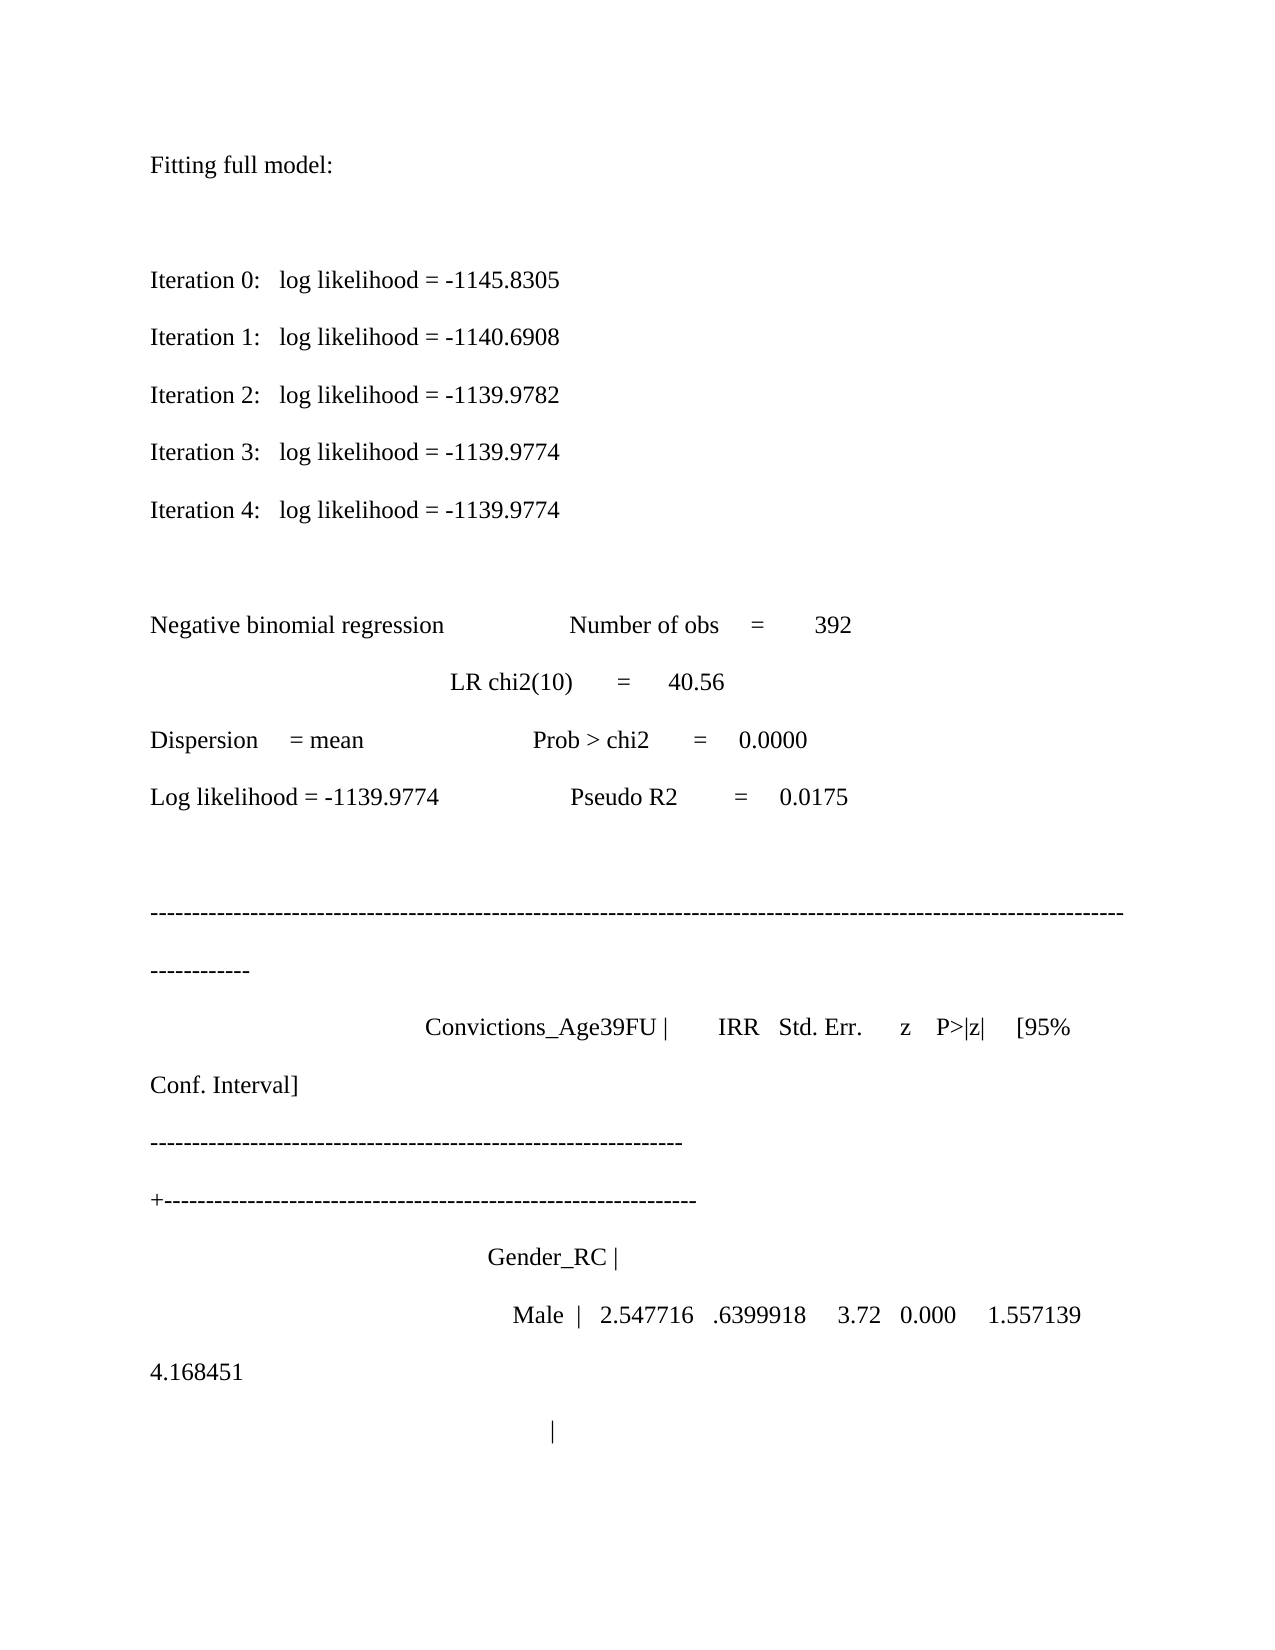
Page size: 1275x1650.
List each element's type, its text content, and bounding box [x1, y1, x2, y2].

text Convictions_Age39FU | IRR Std. Err. z P>|z| [95% Conf. Interval] [150, 1012, 1125, 1099]
text Iteration 1: log likelihood = -1140.6908 [150, 322, 1125, 351]
text --------------------------------------------------------------------------------------------------------------------------------- [150, 897, 1125, 984]
text LR chi2(10) = 40.56 [150, 667, 1125, 696]
text Iteration 4: log likelihood = -1139.9774 [150, 495, 1125, 524]
text | [150, 1415, 1125, 1444]
text Fitting full model: [150, 150, 1125, 179]
text Negative binomial regression Number of obs = 392 [150, 610, 1125, 639]
text Iteration 2: log likelihood = -1139.9782 [150, 380, 1125, 409]
text Male | 2.547716 .6399918 3.72 0.000 1.557139 4.168451 [150, 1300, 1125, 1386]
text Dispersion = mean Prob > chi2 = 0.0000 [150, 725, 1125, 754]
text Gender_RC | [150, 1242, 1125, 1271]
text Iteration 0: log likelihood = -1145.8305 [150, 265, 1125, 294]
text Iteration 3: log likelihood = -1139.9774 [150, 437, 1125, 466]
text ----------------------------------------------------------------+---------------------------------------------------------------- [150, 1127, 1125, 1214]
text Log likelihood = -1139.9774 Pseudo R2 = 0.0175 [150, 782, 1125, 811]
